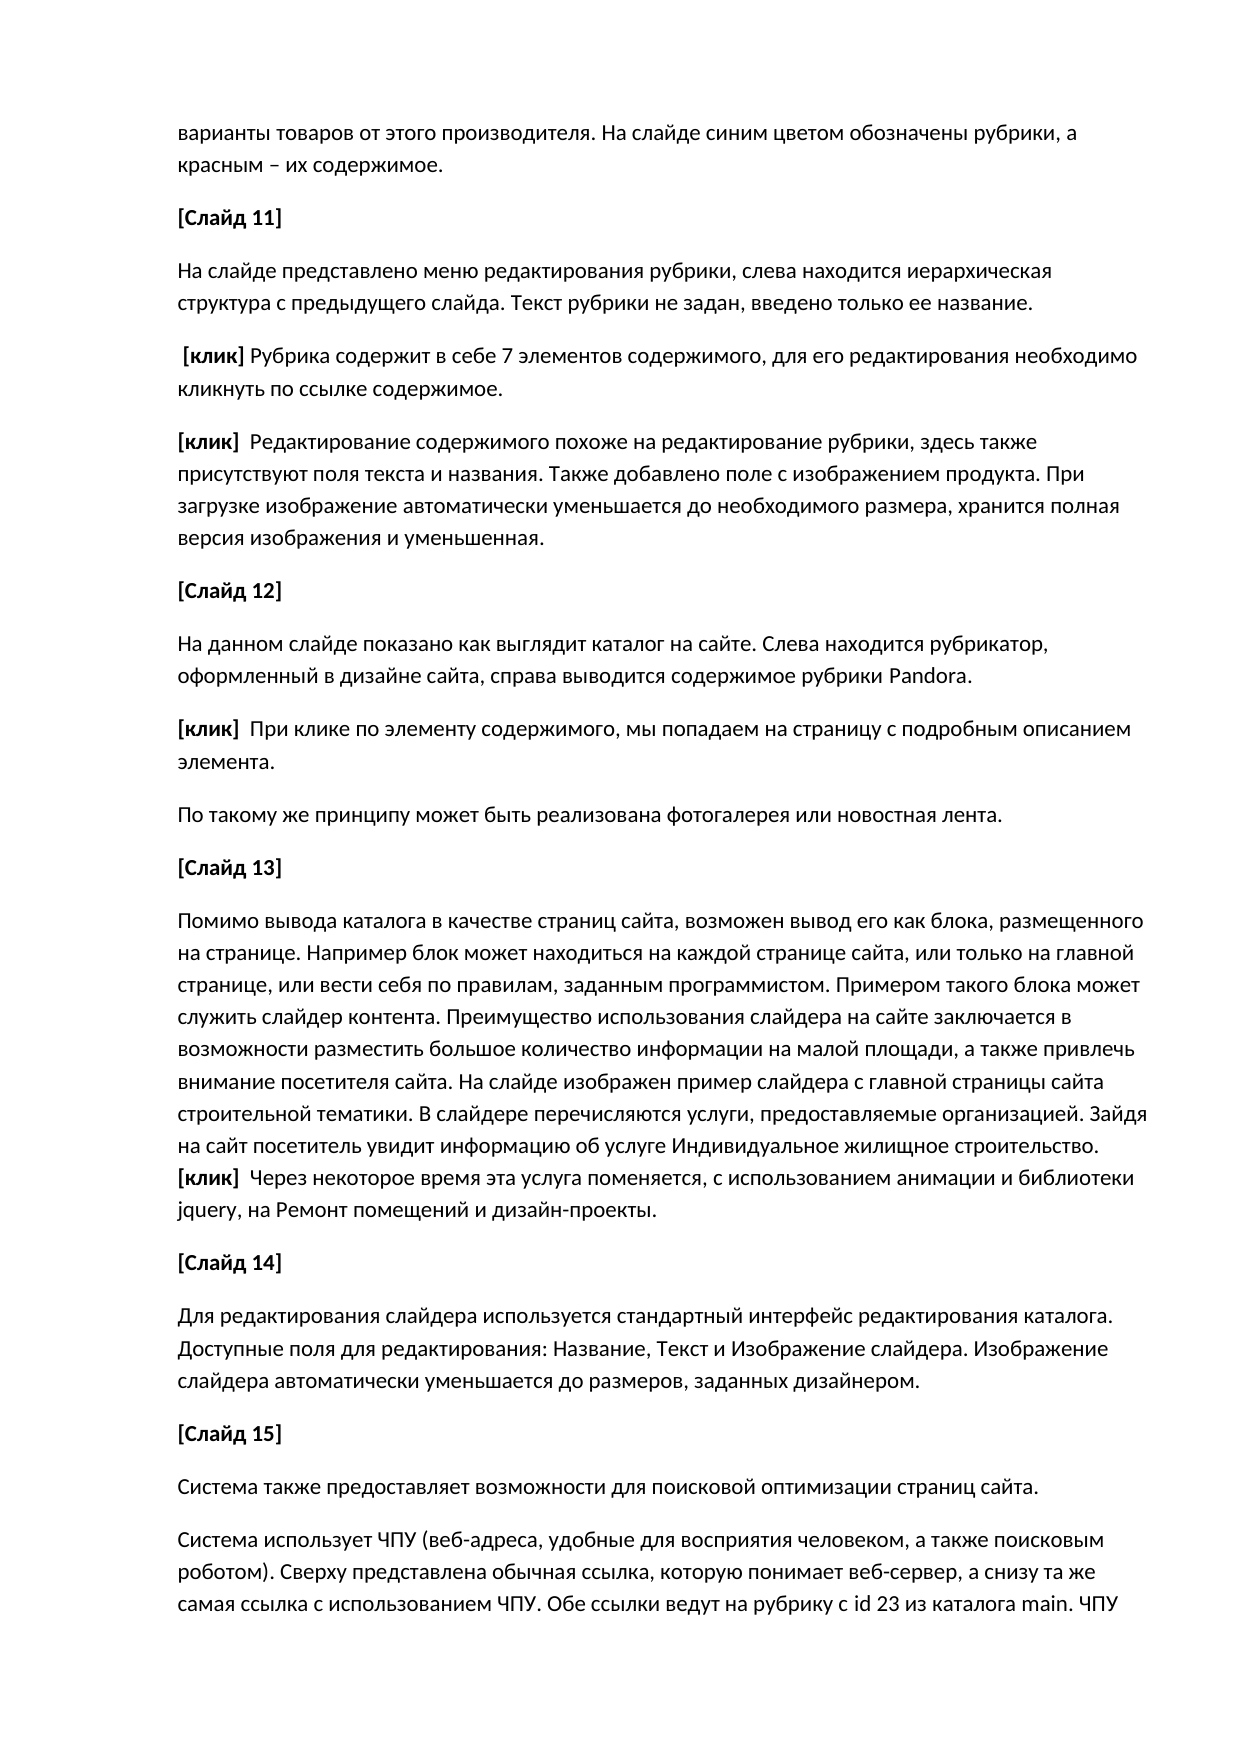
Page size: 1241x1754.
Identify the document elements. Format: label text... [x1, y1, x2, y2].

text [Слайд 13] [177, 853, 1152, 881]
text [клик] При клике по элементу содержимого, мы попадаем на страницу с подробным описанием элемента. [177, 714, 1152, 775]
text [клик] Рубрика содержит в себе 7 элементов содержимого, для его редактирования необходимо кликнуть по ссылке содержимое. [177, 342, 1152, 402]
text По такому же принципу может быть реализована фотогалерея или новостная лента. [177, 800, 1152, 828]
text На данном слайде показано как выглядит каталог на сайте. Слева находится рубрикатор, оформленный в дизайне сайта, справа выводится содержимое рубрики Pandora. [177, 629, 1152, 689]
text [Слайд 12] [177, 576, 1152, 604]
text Система также предоставляет возможности для поисковой оптимизации страниц сайта. [177, 1472, 1152, 1500]
text Помимо вывода каталога в качестве страниц сайта, возможен вывод его как блока, размещенного на странице. Например блок может находиться на каждой странице сайта, или только на главной странице, или вести себя по правилам, заданным программистом. Примером такого блока может служить слайдер контента. Преимущество использования слайдера на сайте заключается в возможности разместить большое количество информации на малой площади, а также привлечь внимание посетителя сайта. На слайде изображен пример слайдера с главной страницы сайта строительной тематики. В слайдере перечисляются услуги, предоставляемые организацией. Зайдя на сайт посетитель увидит информацию об услуге Индивидуальное жилищное строительство. [клик] Через некоторое время эта услуга поменяется, с использованием анимации и библиотеки jquery, на Ремонт помещений и дизайн-проекты. [177, 906, 1152, 1223]
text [177, 1525, 1152, 1617]
text [Слайд 15] [177, 1419, 1152, 1447]
text На слайде представлено меню редактирования рубрики, слева находится иерархическая структура с предыдущего слайда. Текст рубрики не задан, введено только ее название. [177, 256, 1152, 317]
text Для редактирования слайдера используется стандартный интерфейс редактирования каталога. Доступные поля для редактирования: Название, Текст и Изображение слайдера. Изображение слайдера автоматически уменьшается до размеров, заданных дизайнером. [177, 1302, 1152, 1394]
text [Слайд 14] [177, 1248, 1152, 1277]
text [клик] Редактирование содержимого похоже на редактирование рубрики, здесь также присутствуют поля текста и названия. Также добавлено поле с изображением продукта. При загрузке изображение автоматически уменьшается до необходимого размера, хранится полная версия изображения и уменьшенная. [177, 427, 1152, 551]
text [177, 118, 1152, 178]
text [Слайд 11] [177, 203, 1152, 231]
